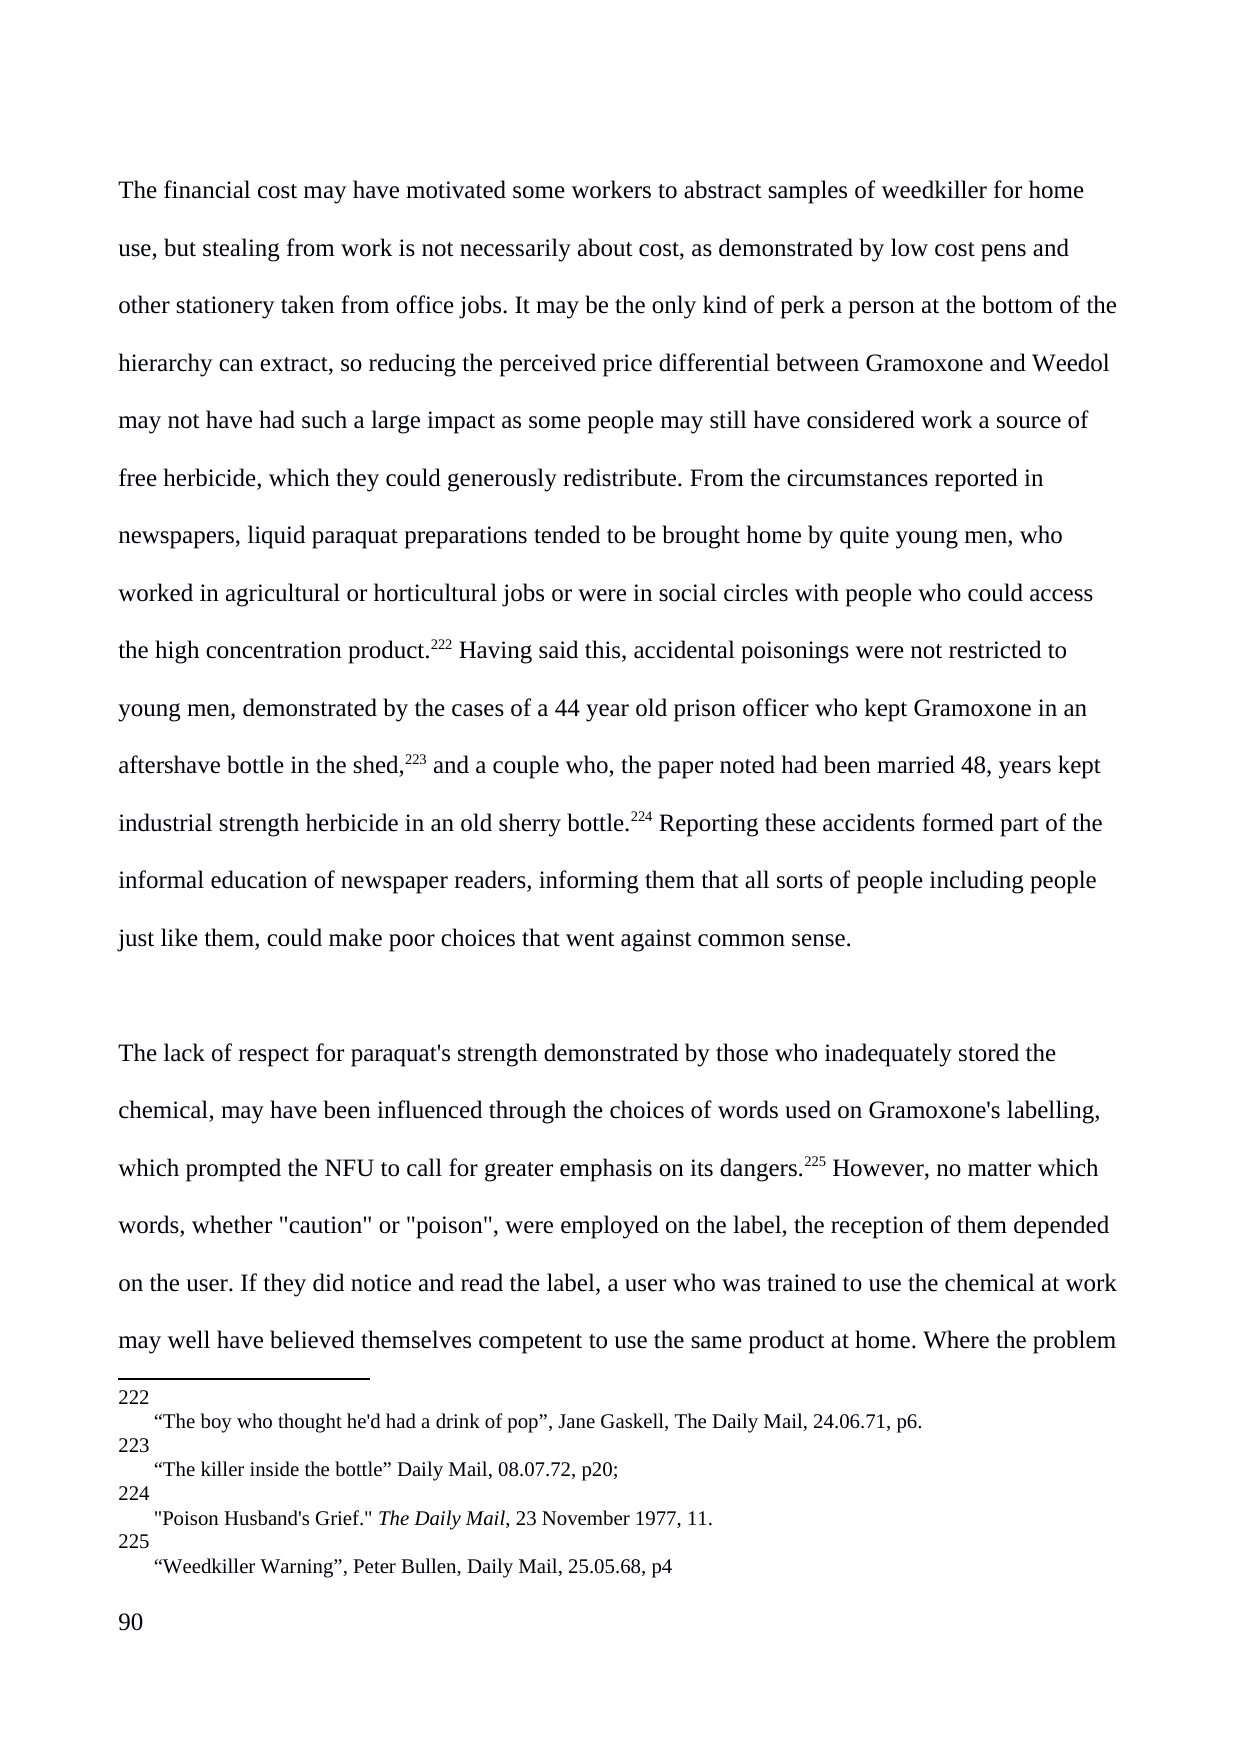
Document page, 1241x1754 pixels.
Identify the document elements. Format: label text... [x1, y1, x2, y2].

text The financial cost may have motivated some workers to abstract samples of weedkiller for home use, but stealing from work is not necessarily about cost, as demonstrated by low cost pens and other stationery taken from office jobs. It may be the only kind of perk a person at the bottom of the hierarchy can extract, so reducing the perceived price differential between Gramoxone and Weedol may not have had such a large impact as some people may still have considered work a source of free herbicide, which they could generously redistribute. From the circumstances reported in newspapers, liquid paraquat preparations tended to be brought home by quite young men, who worked in agricultural or horticultural jobs or were in social circles with people who could access the high concentration product. Having said this, accidental poisonings were not restricted to young men, demonstrated by the cases of a 44 year old prison officer who kept Gramoxone in an aftershave bottle in the shed, and a couple who, the paper noted had been married 48, years kept industrial strength herbicide in an old sherry bottle. Reporting these accidents formed part of the informal education of newspaper readers, informing them that all sorts of people including people just like them, could make poor choices that went against common sense. [118, 176, 1122, 952]
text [118, 1038, 1122, 1354]
